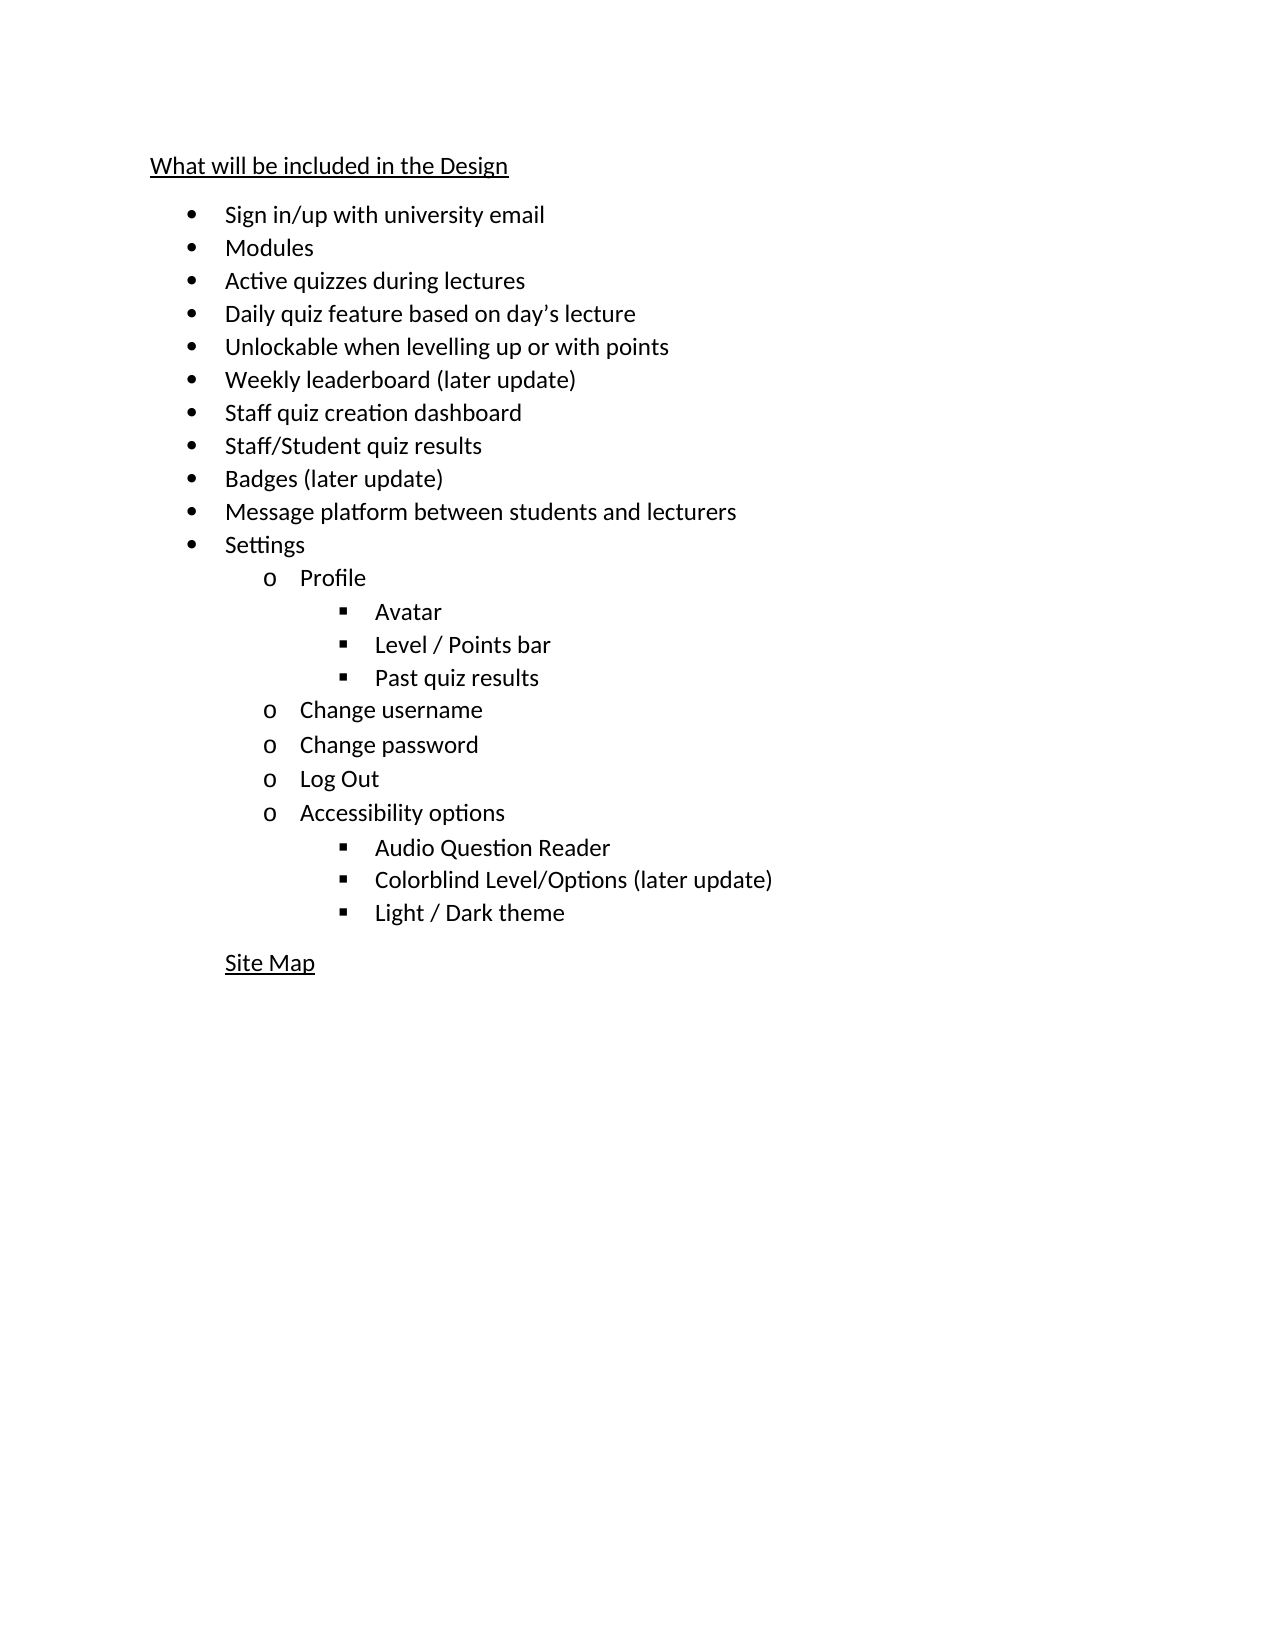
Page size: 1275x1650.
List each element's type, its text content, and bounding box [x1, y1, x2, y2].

list Audio Question Reader [337, 832, 1125, 862]
list Modules [187, 232, 1125, 263]
list Daily quiz feature based on day’s lecture [187, 298, 1125, 329]
list Level / Points bar [337, 629, 1125, 659]
list Change username [262, 695, 1125, 726]
list Staff quiz creation dashboard [187, 397, 1125, 428]
list Staff/Student quiz results [187, 430, 1125, 461]
list Message platform between students and lecturers [187, 496, 1125, 526]
text Site Map [225, 947, 1125, 978]
list Settings [187, 529, 1125, 559]
list Past quiz results [337, 662, 1125, 692]
list Light / Dark theme [337, 898, 1125, 928]
list Sign in/up with university email [187, 199, 1125, 230]
list Active quizzes during lectures [187, 265, 1125, 296]
list Log Out [262, 763, 1125, 795]
text What will be included in the Design [150, 150, 1125, 181]
list Accessibility options [262, 797, 1125, 829]
list Profile [262, 562, 1125, 593]
list Unlockable when levelling up or with points [187, 331, 1125, 362]
list Avatar [337, 596, 1125, 626]
list Colorblind Level/Options (later update) [337, 865, 1125, 895]
list Badges (later update) [187, 463, 1125, 493]
list Change password [262, 729, 1125, 761]
list Weekly leaderboard (later update) [187, 364, 1125, 395]
